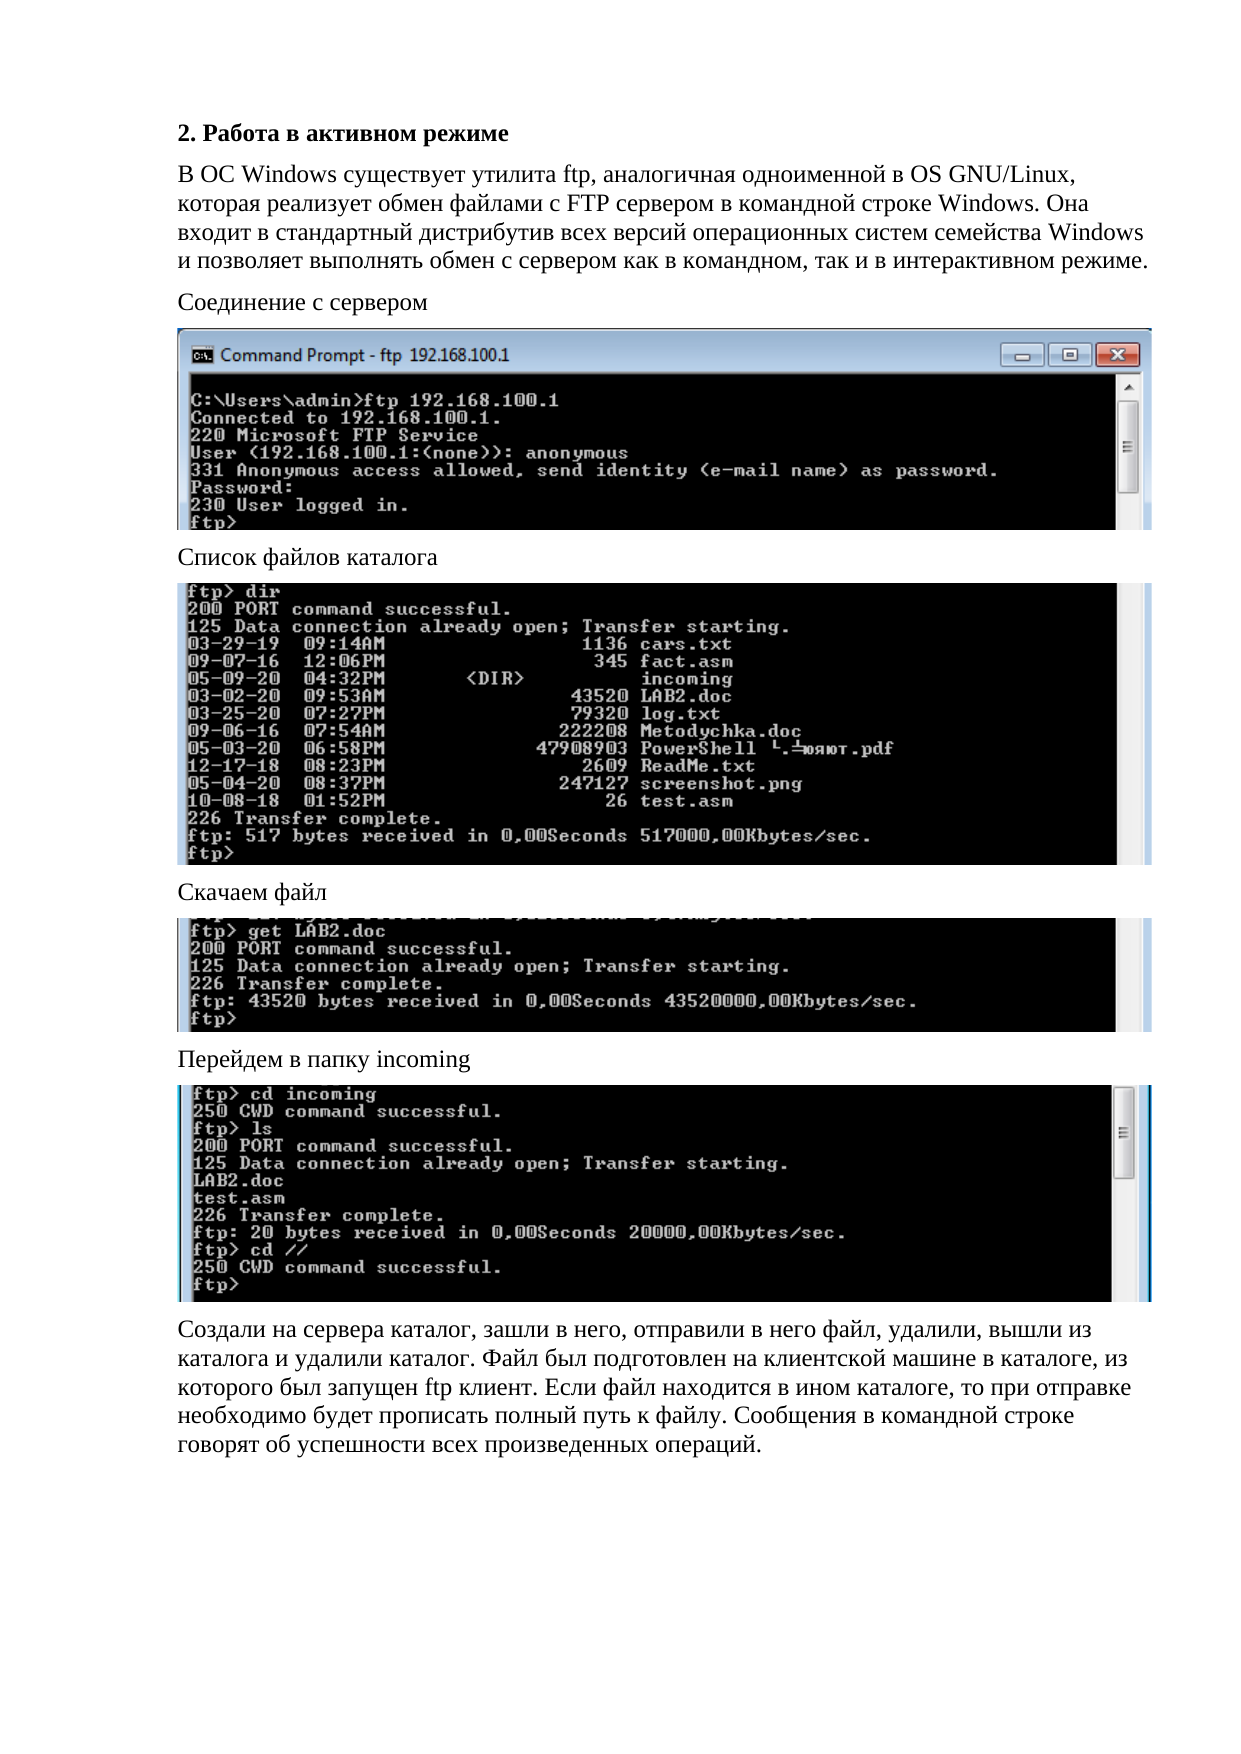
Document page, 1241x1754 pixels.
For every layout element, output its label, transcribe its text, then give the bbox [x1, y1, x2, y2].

text Перейдем в папку incoming [177, 1044, 1152, 1072]
text В ОС Windows существует утилита ftp, аналогичная одноименной в OS GNU/Linux, которая реализует обмен файлами с FTP сервером в командной строке Windows. Она входит в стандартный дистрибутив всех версий операционных систем семейства Windows и позволяет выполнять обмен с сервером как в командном, так и в интерактивном режиме. [177, 159, 1152, 274]
picture [177, 328, 1152, 530]
text Соединение с сервером [177, 287, 1152, 316]
picture [177, 583, 1152, 865]
text Список файлов каталога [177, 542, 1152, 571]
text Создали на сервера каталог, зашли в него, отправили в него файл, удалили, вышли из каталога и удалили каталог. Файл был подготовлен на клиентской машине в каталоге, из которого был запущен ftp клиент. Если файл находится в ином каталоге, то при отправке необходимо будет прописать полный путь к файлу. Сообщения в командной строке говорят об успешности всех произведенных операций. [177, 1314, 1152, 1458]
text Скачаем файл [177, 877, 1152, 906]
text 2. Работа в активном режиме [177, 118, 1152, 147]
picture [177, 1085, 1152, 1302]
picture [177, 918, 1152, 1032]
